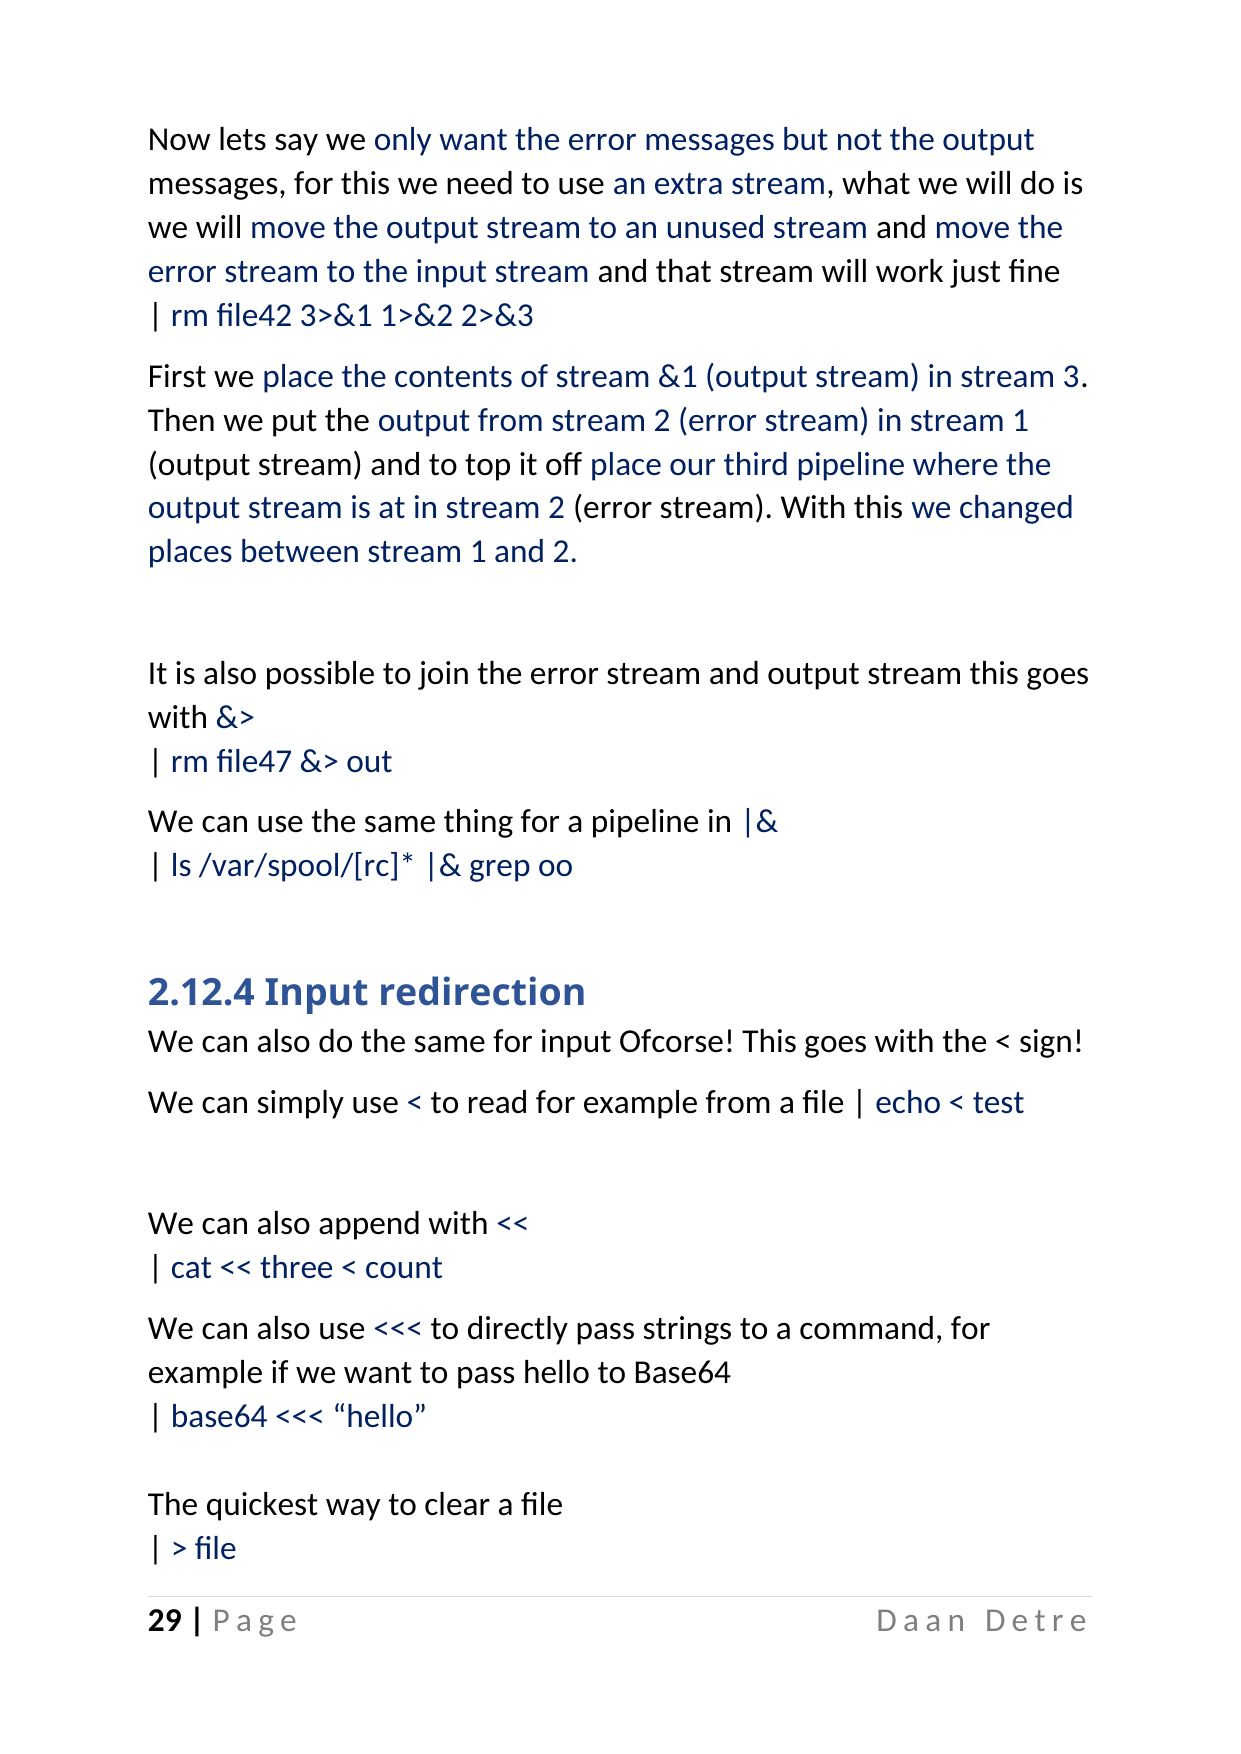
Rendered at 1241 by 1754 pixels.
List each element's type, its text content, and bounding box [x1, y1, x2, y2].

text It is also possible to join the error stream and output stream this goes with &> | rm file47 &> out [148, 652, 1092, 780]
text First we place the contents of stream &1 (output stream) in stream 3. Then we put the output from stream 2 (error stream) in stream 1 (output stream) and to top it off place our third pipeline where the output stream is at in stream 2 (error stream). With this we changed places between stream 1 and 2. [148, 354, 1092, 571]
text We can use the same thing for a pipeline in |& | ls /var/spool/[rc]* |& grep oo [148, 800, 1092, 885]
subtitle 2.12.4 Input redirection [148, 965, 1092, 1016]
text We can also append with << | cat << three < count [148, 1202, 1092, 1287]
text Now lets say we only want the error messages but not the output messages, for this we need to use an extra stream, what we will do is we will move the output stream to an unused stream and move the error stream to the input stream and that stream will work just fine | rm file42 3>&1 1>&2 2>&3 [148, 118, 1092, 335]
text We can also do the same for input Ofcorse! This goes with the < sign! [148, 1021, 1092, 1061]
text We can simply use < to read for example from a file | echo < test [148, 1081, 1092, 1122]
